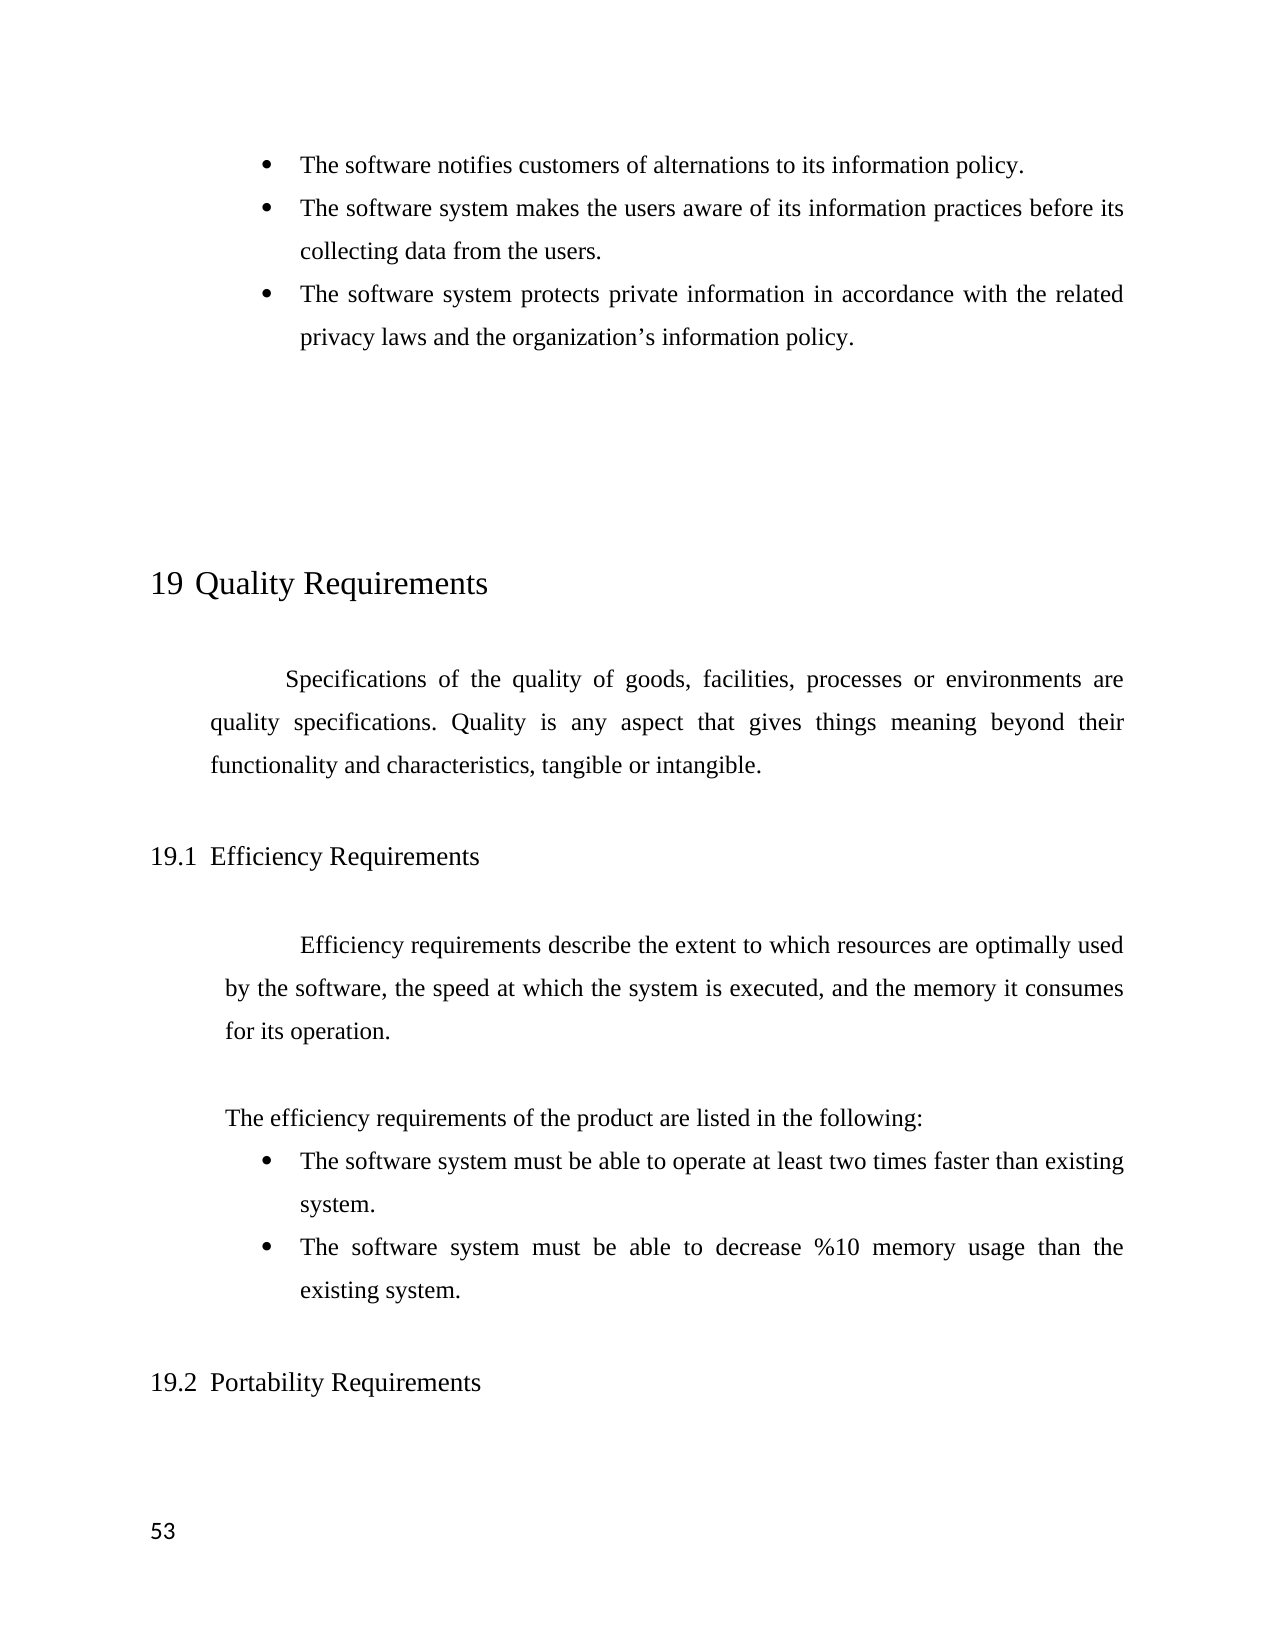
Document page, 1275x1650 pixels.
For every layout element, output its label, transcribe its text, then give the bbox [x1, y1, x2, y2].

list The software system must be able to decrease %10 memory usage than the existing system. [262, 1232, 1125, 1304]
text Efficiency requirements describe the extent to which resources are optimally used by the software, the speed at which the system is executed, and the memory it consumes for its operation. [225, 930, 1125, 1045]
text The efficiency requirements of the product are listed in the following: [225, 1103, 1125, 1131]
list The software system makes the users aware of its information practices before its collecting data from the users. [262, 193, 1125, 265]
list The software system must be able to operate at least two times faster than existing system. [262, 1146, 1125, 1218]
subtitle Quality Requirements [150, 563, 1125, 601]
text Specifications of the quality of goods, facilities, processes or environments are quality specifications. Quality is any aspect that gives things meaning beyond their functionality and characteristics, tangible or intangible. [210, 664, 1125, 779]
subtitle Portability Requirements [150, 1366, 1125, 1397]
list The software notifies customers of alternations to its information policy. [262, 150, 1125, 179]
subtitle Efficiency Requirements [150, 840, 1125, 872]
list The software system protects private information in accordance with the related privacy laws and the organization’s information policy. [262, 279, 1125, 351]
